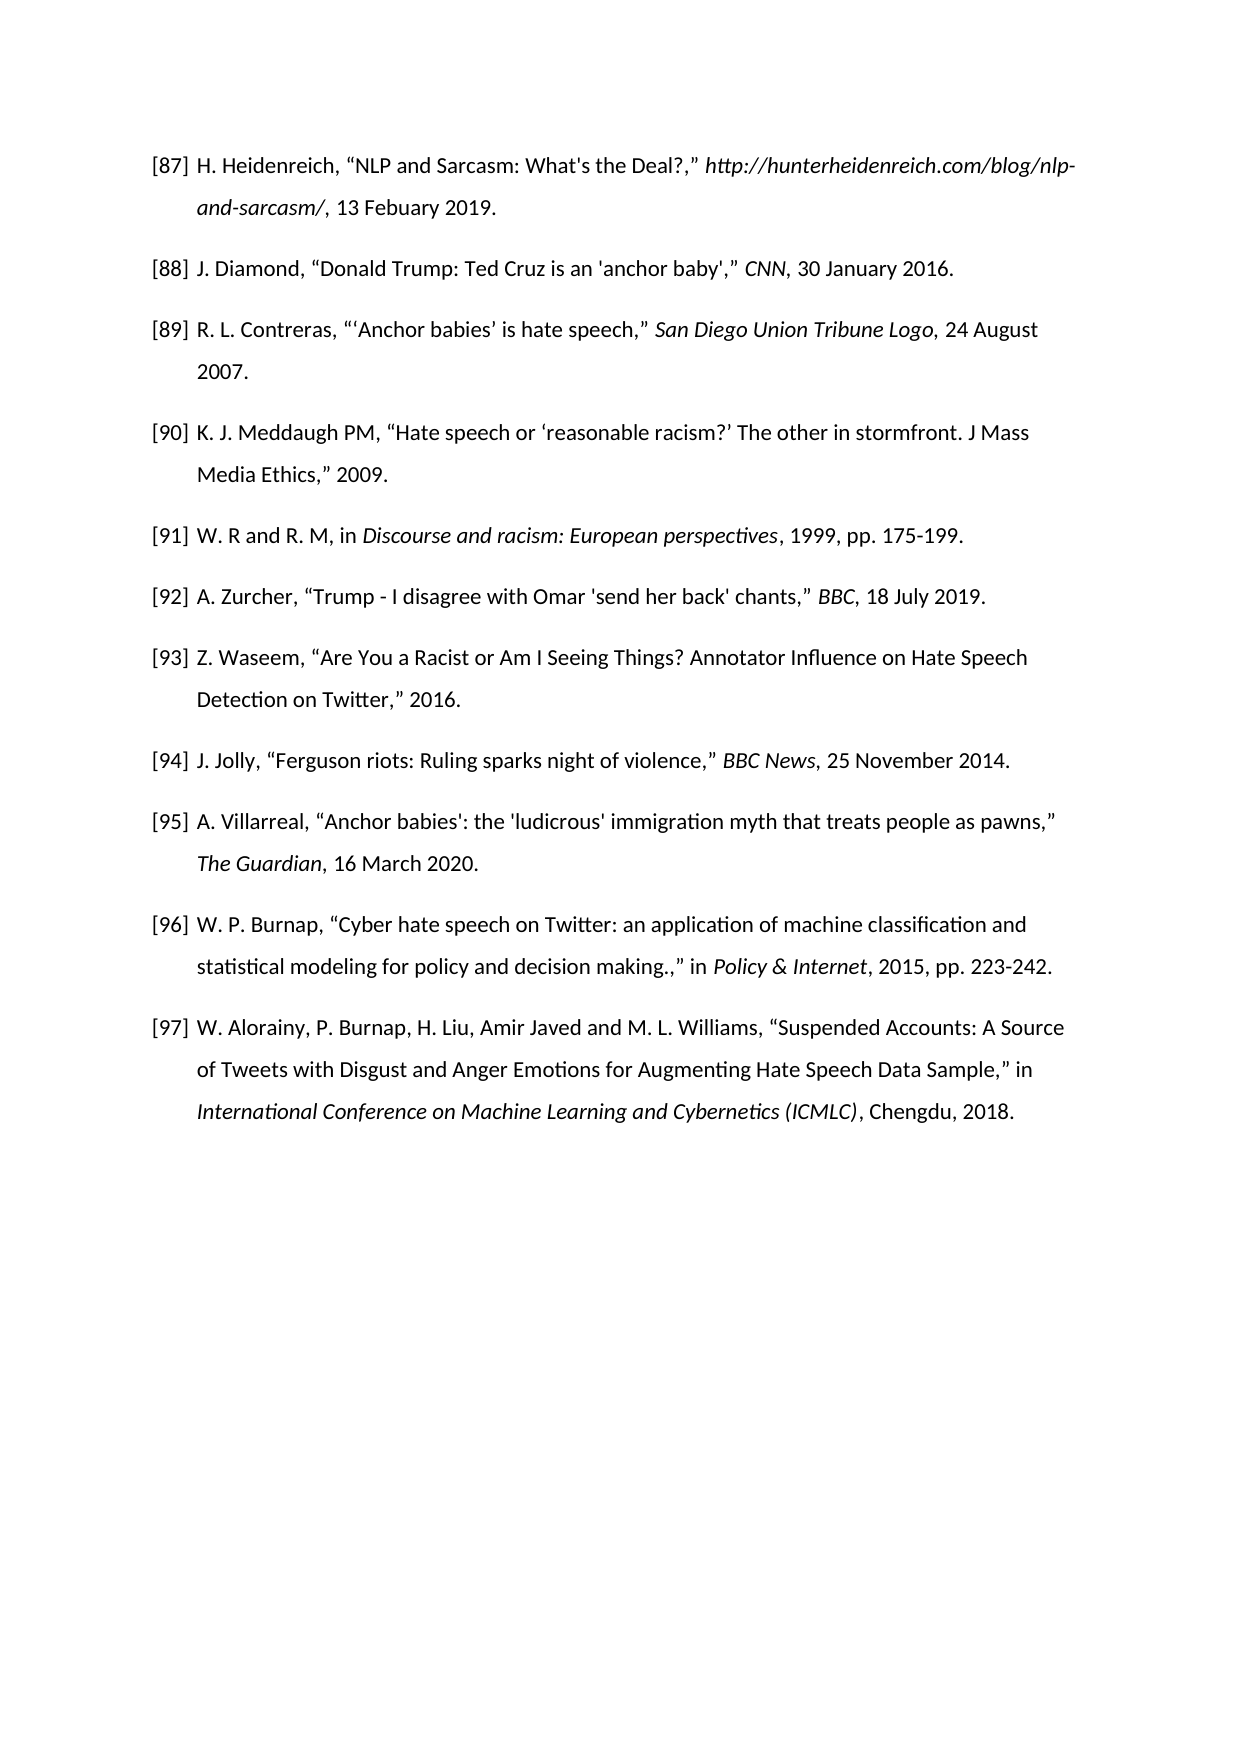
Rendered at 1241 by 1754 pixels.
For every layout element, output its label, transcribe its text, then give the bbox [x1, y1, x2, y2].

table_cell [91] [150, 520, 195, 581]
table_cell [88] [150, 253, 195, 314]
table_cell [87] [150, 150, 195, 253]
table_cell [95] [150, 805, 195, 908]
table_cell W. P. Burnap, “Cyber hate speech on Twitter: an application of machine classification and statistical modeling for policy and decision making.,” in Policy & Internet, 2015, pp. 223-242. [195, 908, 1090, 1011]
table_cell [94] [150, 745, 195, 805]
table_cell [89] [150, 314, 195, 417]
table_cell [90] [150, 417, 195, 520]
table_cell [96] [150, 908, 195, 1011]
table_cell W. Alorainy, P. Burnap, H. Liu, Amir Javed and M. L. Williams, “Suspended Accounts: A Source of Tweets with Disgust and Anger Emotions for Augmenting Hate Speech Data Sample,” in International Conference on Machine Learning and Cybernetics (ICMLC), Chengdu, 2018. [195, 1011, 1090, 1156]
table_cell [97] [150, 1011, 195, 1156]
table_cell K. J. Meddaugh PM, “Hate speech or ‘reasonable racism?’ The other in stormfront. J Mass Media Ethics,” 2009. [195, 417, 1090, 520]
table_cell A. Zurcher, “Trump - I disagree with Omar 'send her back' chants,” BBC, 18 July 2019. [195, 581, 1090, 642]
table_cell [93] [150, 642, 195, 744]
table_cell W. R and R. M, in Discourse and racism: European perspectives, 1999, pp. 175-199. [195, 520, 1090, 581]
table_cell [92] [150, 581, 195, 642]
table_cell H. Heidenreich, “NLP and Sarcasm: What's the Deal?,” http://hunterheidenreich.com/blog/nlp-and-sarcasm/, 13 Febuary 2019. [195, 150, 1090, 253]
table_cell J. Jolly, “Ferguson riots: Ruling sparks night of violence,” BBC News, 25 November 2014. [195, 745, 1090, 805]
table_cell Z. Waseem, “Are You a Racist or Am I Seeing Things? Annotator Influence on Hate Speech Detection on Twitter,” 2016. [195, 642, 1090, 744]
table_cell J. Diamond, “Donald Trump: Ted Cruz is an 'anchor baby',” CNN, 30 January 2016. [195, 253, 1090, 314]
table_cell R. L. Contreras, “‘Anchor babies’ is hate speech,” San Diego Union Tribune Logo, 24 August 2007. [195, 314, 1090, 417]
table_cell A. Villarreal, “Anchor babies': the 'ludicrous' immigration myth that treats people as pawns,” The Guardian, 16 March 2020. [195, 805, 1090, 908]
